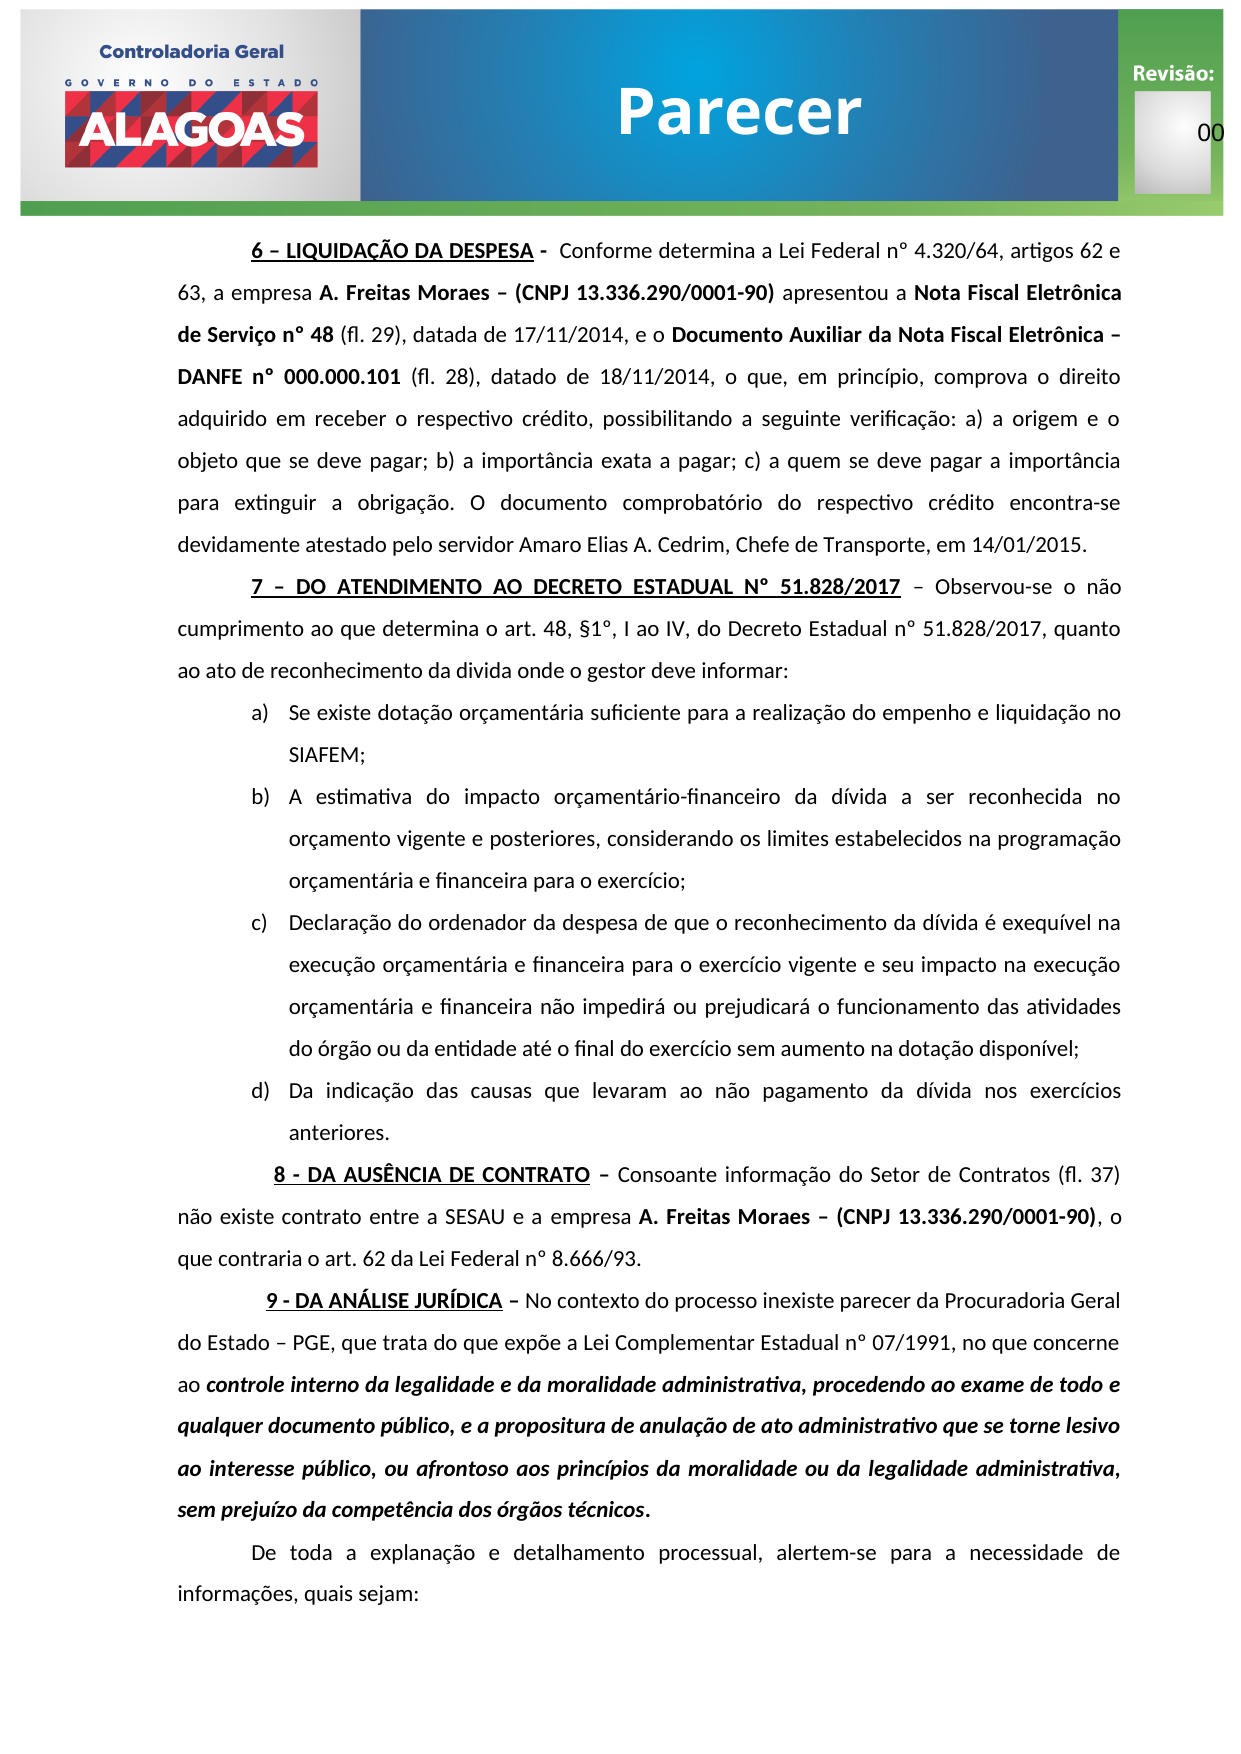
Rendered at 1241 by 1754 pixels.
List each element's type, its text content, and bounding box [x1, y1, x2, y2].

text 6 – LIQUIDAÇÃO DA DESPESA - Conforme determina a Lei Federal nº 4.320/64, artigos 62 e 63, a empresa A. Freitas Moraes – (CNPJ 13.336.290/0001-90) apresentou a Nota Fiscal Eletrônica de Serviço nº 48 (fl. 29), datada de 17/11/2014, e o Documento Auxiliar da Nota Fiscal Eletrônica – DANFE nº 000.000.101 (fl. 28), datado de 18/11/2014, o que, em princípio, comprova o direito adquirido em receber o respectivo crédito, possibilitando a seguinte verificação: a) a origem e o objeto que se deve pagar; b) a importância exata a pagar; c) a quem se deve pagar a importância para extinguir a obrigação. O documento comprobatório do respectivo crédito encontra-se devidamente atestado pelo servidor Amaro Elias A. Cedrim, Chefe de Transporte, em 14/01/2015. [177, 236, 1122, 558]
list Declaração do ordenador da despesa de que o reconhecimento da dívida é exequível na execução orçamentária e financeira para o exercício vigente e seu impacto na execução orçamentária e financeira não impedirá ou prejudicará o funcionamento das atividades do órgão ou da entidade até o final do exercício sem aumento na dotação disponível; [251, 908, 1122, 1062]
text 9 - DA ANÁLISE JURÍDICA – No contexto do processo inexiste parecer da Procuradoria Geral do Estado – PGE, que trata do que expõe a Lei Complementar Estadual nº 07/1991, no que concerne ao controle interno da legalidade e da moralidade administrativa, procedendo ao exame de todo e qualquer documento público, e a propositura de anulação de ato administrativo que se torne lesivo ao interesse público, ou afrontoso aos princípios da moralidade ou da legalidade administrativa, sem prejuízo da competência dos órgãos técnicos. [177, 1286, 1122, 1524]
picture [1214, 125, 1222, 139]
text 8 - DA AUSÊNCIA DE CONTRATO – Consoante informação do Setor de Contratos (fl. 37) não existe contrato entre a SESAU e a empresa A. Freitas Moraes – (CNPJ 13.336.290/0001-90), o que contraria o art. 62 da Lei Federal nº 8.666/93. [177, 1160, 1122, 1272]
list Se existe dotação orçamentária suficiente para a realização do empenho e liquidação no SIAFEM; [251, 698, 1122, 768]
list A estimativa do impacto orçamentário-financeiro da dívida a ser reconhecida no orçamento vigente e posteriores, considerando os limites estabelecidos na programação orçamentária e financeira para o exercício; [251, 782, 1122, 894]
text De toda a explanação e detalhamento processual, alertem-se para a necessidade de informações, quais sejam: [177, 1538, 1122, 1608]
picture [20, 9, 1224, 216]
list Da indicação das causas que levaram ao não pagamento da dívida nos exercícios anteriores. [251, 1076, 1122, 1146]
text 7 – DO ATENDIMENTO AO DECRETO ESTADUAL Nº 51.828/2017 – Observou-se o não cumprimento ao que determina o art. 48, §1º, I ao IV, do Decreto Estadual nº 51.828/2017, quanto ao ato de reconhecimento da divida onde o gestor deve informar: [177, 572, 1122, 684]
